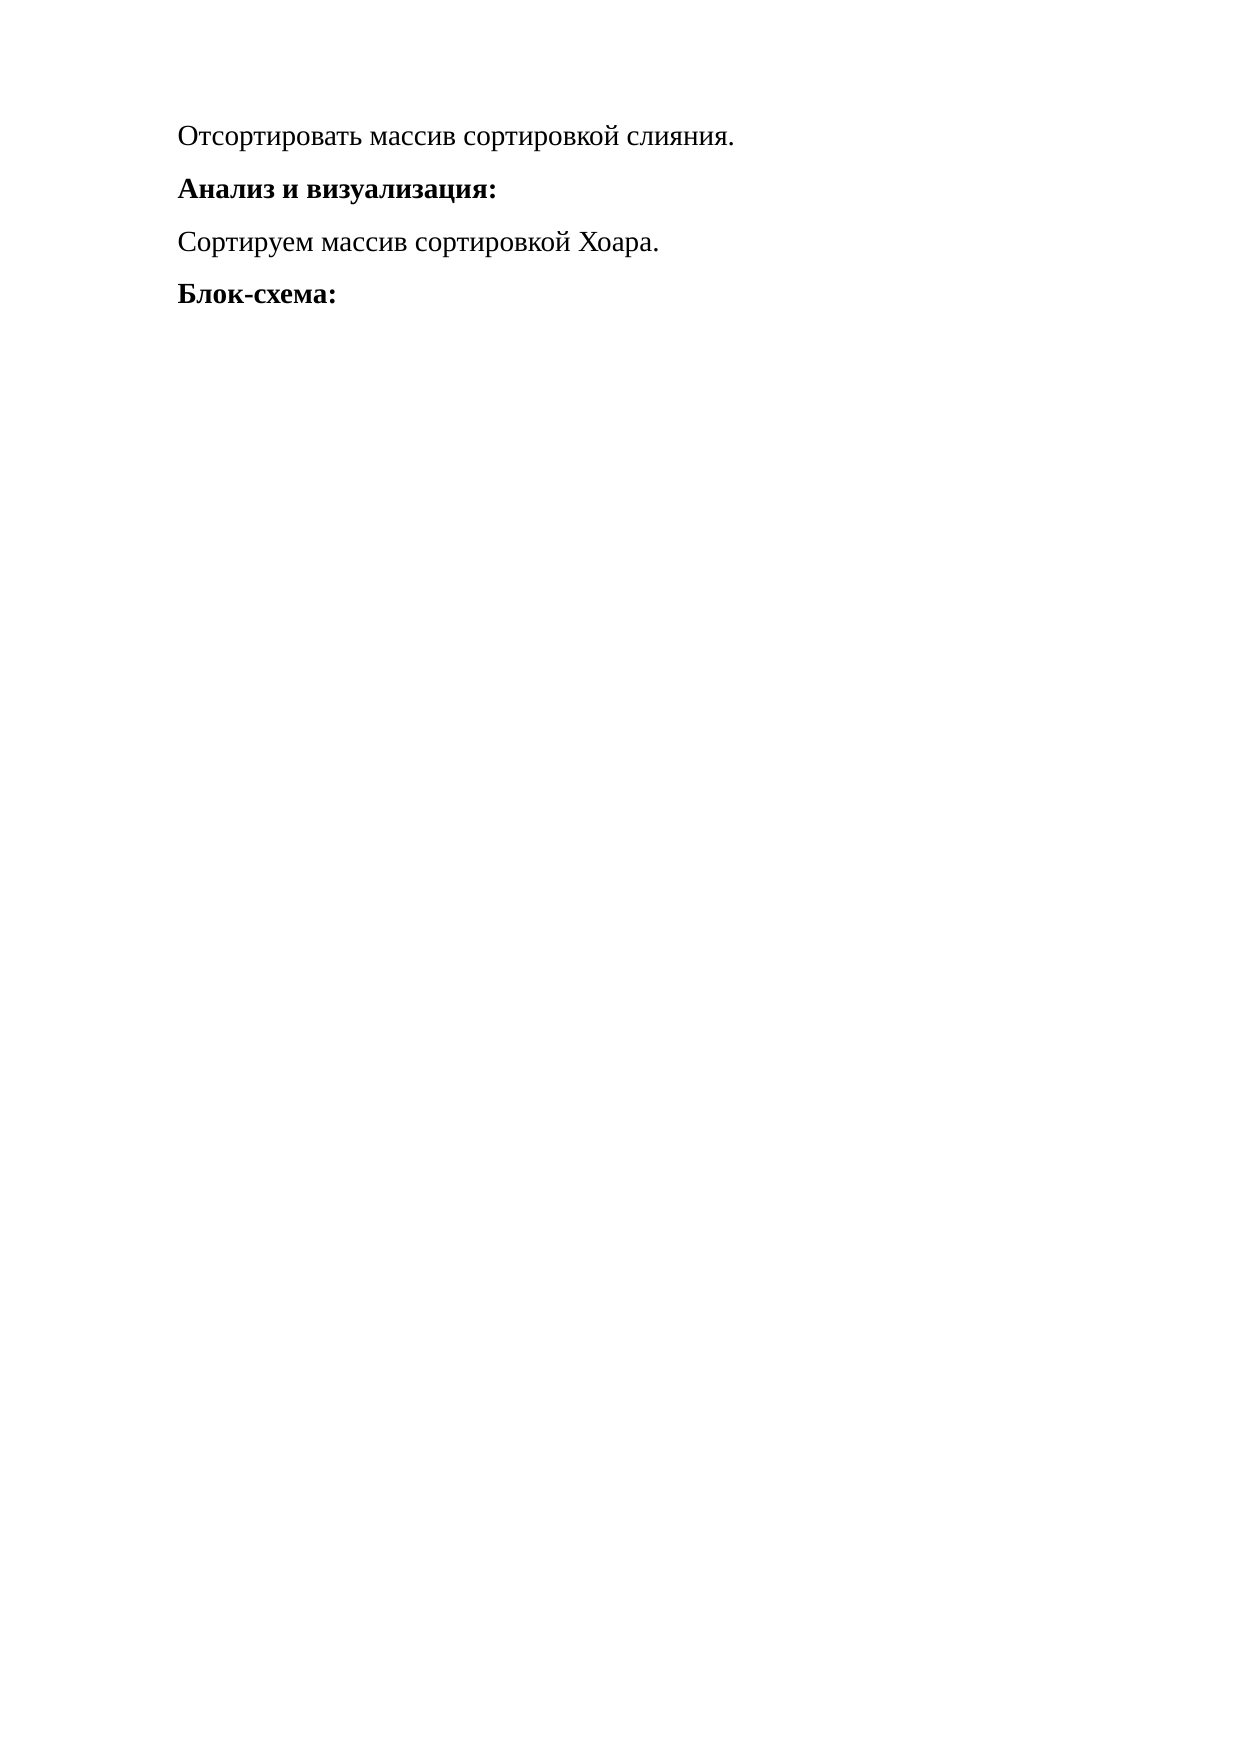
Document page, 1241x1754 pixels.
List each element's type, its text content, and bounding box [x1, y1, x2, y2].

text Блок-схема: [177, 277, 1152, 310]
text Анализ и визуализация: [177, 171, 1152, 204]
text Сортируем массив сортировкой Хоара. [177, 224, 1152, 257]
text Отсортировать массив сортировкой слияния. [177, 118, 1152, 152]
